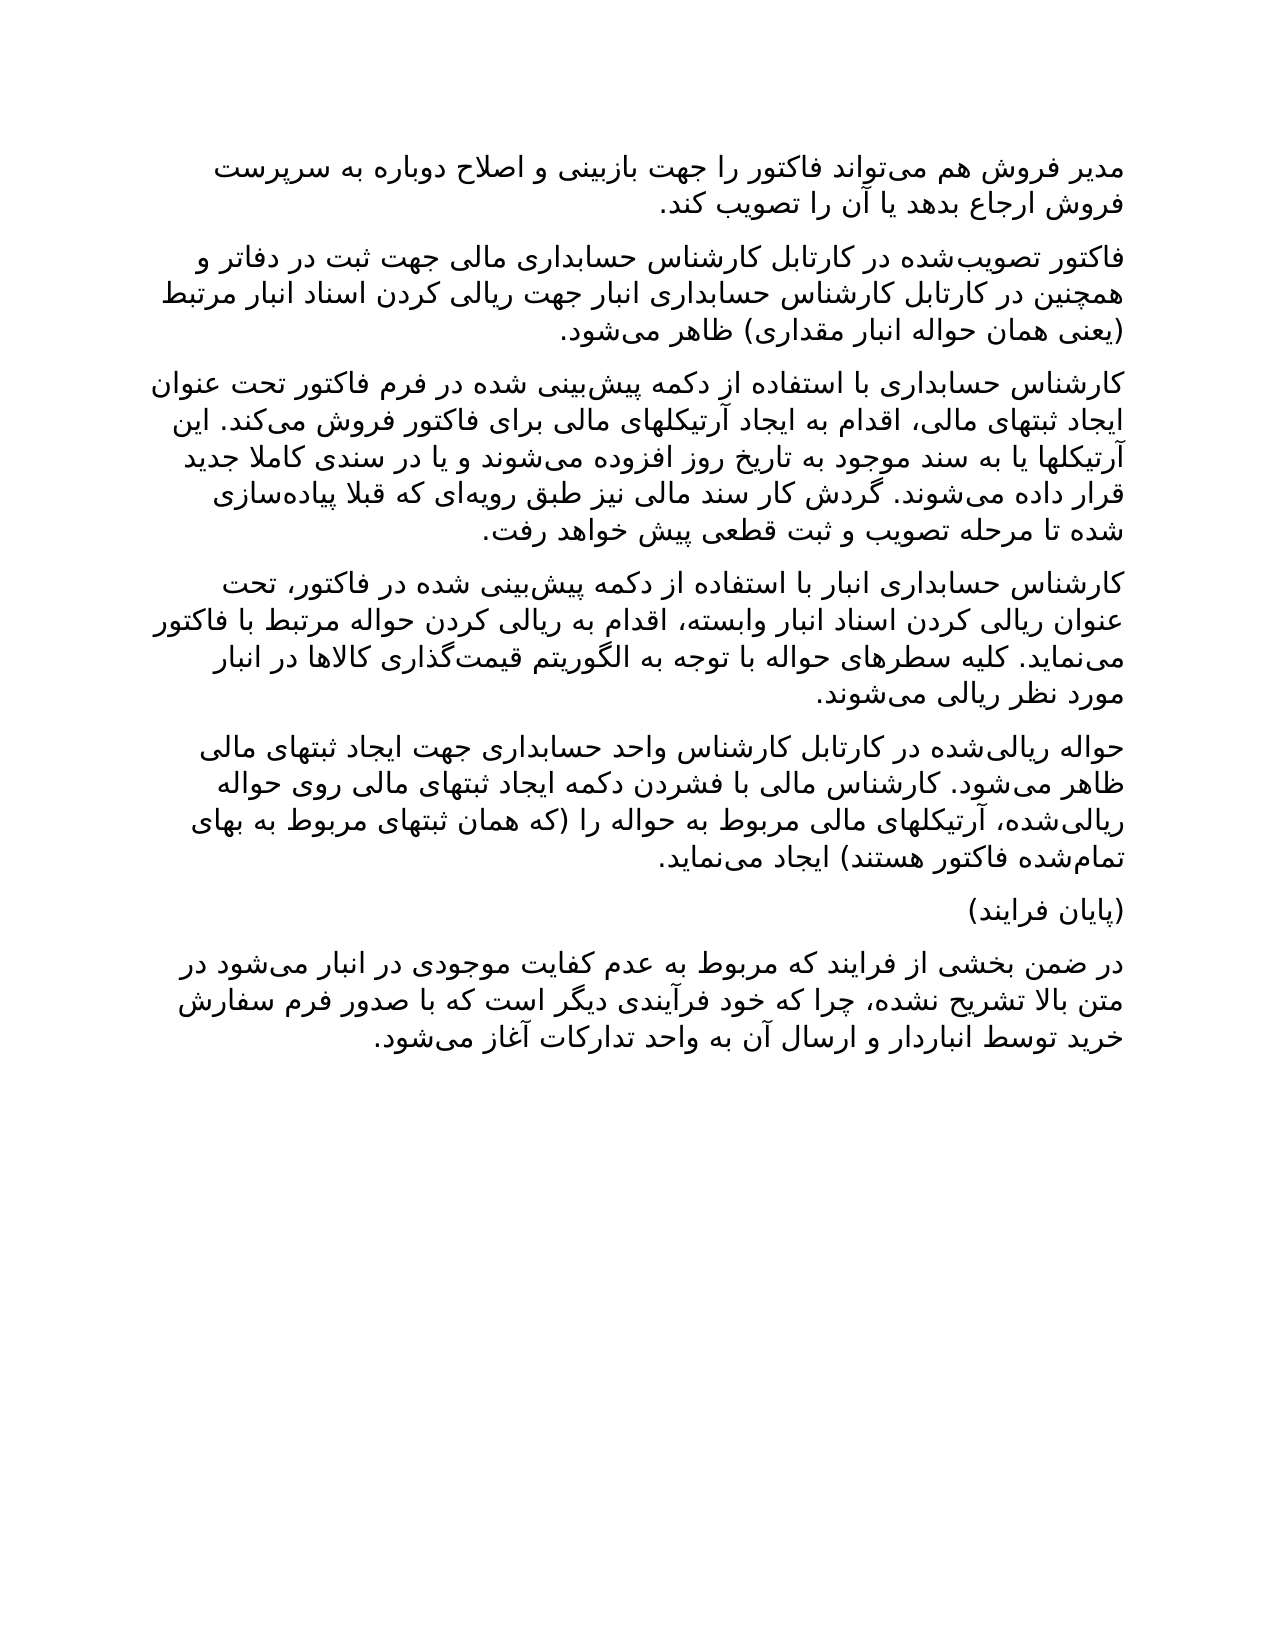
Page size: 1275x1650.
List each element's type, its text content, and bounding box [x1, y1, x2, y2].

text کارشناس حسابداری با استفاده از دکمه پیش‌بینی شده در فرم فاکتور تحت عنوان ایجاد ثبتهای مالی، اقدام به ایجاد آرتیکلهای مالی برای فاکتور فروش می‌کند. این آرتیکلها یا به سند موجود به تاریخ روز افزوده می‌شوند و یا در سندی کاملا جدید قرار داده می‌شوند. گردش کار سند مالی نیز طبق رویه‌ای که قبلا پیاده‌سازی شده تا مرحله تصویب و ثبت قطعی پیش خواهد رفت. [150, 367, 1125, 547]
text حواله ریالی‌شده در کارتابل کارشناس واحد حسابداری جهت ایجاد ثبتهای مالی ظاهر می‌شود. کارشناس مالی با فشردن دکمه ایجاد ثبتهای مالی روی حواله ریالی‌شده، آرتیکلهای مالی مربوط به حواله را (که همان ثبتهای مربوط به بهای تمام‌شده فاکتور هستند) ایجاد می‌نماید. [150, 730, 1125, 874]
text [150, 150, 1125, 221]
text (پایان فرایند) [150, 893, 1125, 927]
text در ضمن بخشی از فرایند که مربوط به عدم کفایت موجودی در انبار می‌شود در متن بالا تشریح نشده، چرا که خود فرآیندی دیگر است که با صدور فرم سفارش خرید توسط انباردار و ارسال آن به واحد تدارکات آغاز می‌شود. [150, 947, 1125, 1054]
text کارشناس حسابداری انبار با استفاده از دکمه پیش‌بینی شده در فاکتور، تحت عنوان ریالی کردن اسناد انبار وابسته، اقدام به ریالی کردن حواله مرتبط با فاکتور می‌نماید. کلیه سطرهای حواله با توجه به الگوریتم قیمت‌گذاری کالاها در انبار مورد نظر ریالی می‌شوند. [150, 567, 1125, 711]
text فاکتور تصویب‌شده در کارتابل کارشناس حسابداری مالی جهت ثبت در دفاتر و همچنین در کارتابل کارشناس حسابداری انبار جهت ریالی کردن اسناد انبار مرتبط (یعنی همان حواله انبار مقداری) ظاهر می‌شود. [150, 240, 1125, 347]
